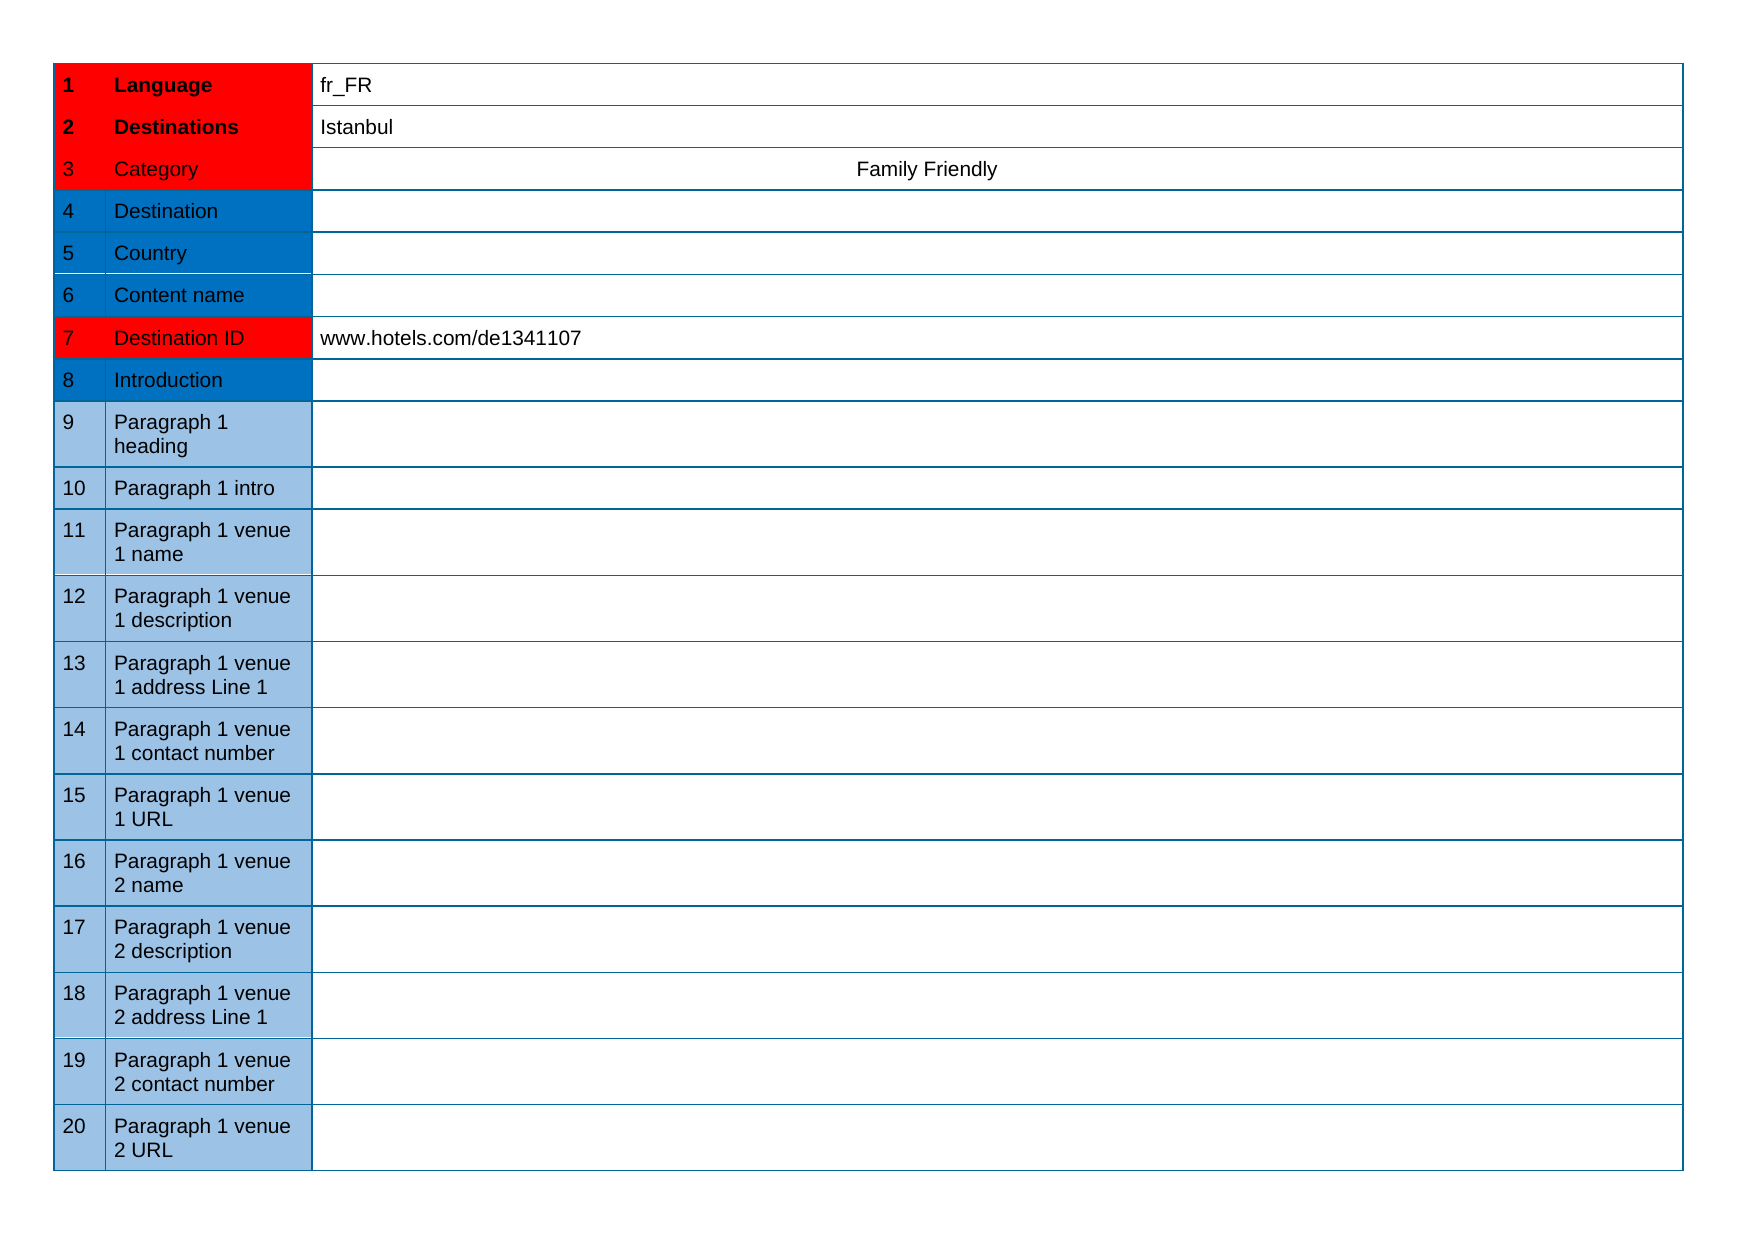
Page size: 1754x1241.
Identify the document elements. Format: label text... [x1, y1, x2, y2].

table_cell 20 [55, 1105, 105, 1170]
table_cell 3 [55, 148, 105, 189]
table_cell Paragraph 1 venue 2 name [106, 841, 311, 905]
table_cell 18 [55, 973, 105, 1037]
table_cell [313, 1105, 1682, 1170]
table_cell 6 [55, 275, 105, 316]
table_cell Paragraph 1 venue 1 URL [106, 775, 311, 839]
table_cell [313, 708, 1682, 773]
table_cell 14 [55, 708, 105, 773]
table_cell 8 [55, 360, 105, 400]
table_cell [313, 275, 1682, 316]
table_cell Paragraph 1 venue 1 description [106, 576, 311, 641]
table_cell Category [106, 148, 311, 189]
table_cell [313, 402, 1682, 466]
table_cell [313, 907, 1682, 971]
table_header 1 [55, 64, 105, 105]
table_cell 4 [55, 191, 105, 231]
table_cell Destination [106, 191, 311, 231]
table_cell [313, 973, 1682, 1037]
table_cell [313, 1039, 1682, 1104]
table_header Language [106, 64, 311, 105]
table_cell [313, 468, 1682, 508]
table_cell Paragraph 1 venue 1 contact number [106, 708, 311, 773]
table_cell 13 [55, 642, 105, 707]
table_cell [313, 576, 1682, 641]
table_cell 7 [55, 317, 105, 358]
table_header fr_FR [313, 64, 1682, 105]
table_cell Paragraph 1 heading [106, 402, 311, 466]
table_cell [313, 191, 1682, 231]
table_cell 12 [55, 576, 105, 641]
table_cell 19 [55, 1039, 105, 1104]
table_cell www.hotels.com/de1341107 [313, 317, 1682, 358]
table_cell 9 [55, 402, 105, 466]
table_cell [313, 510, 1682, 574]
table_cell Paragraph 1 venue 2 contact number [106, 1039, 311, 1104]
table_cell 2 [55, 106, 105, 147]
table_cell Paragraph 1 venue 2 description [106, 907, 311, 971]
table_cell [313, 642, 1682, 707]
table_cell [313, 841, 1682, 905]
table_cell Paragraph 1 venue 1 address Line 1 [106, 642, 311, 707]
table_cell Country [106, 233, 311, 273]
table_cell 5 [55, 233, 105, 273]
table_cell 17 [55, 907, 105, 971]
table_cell Paragraph 1 venue 1 name [106, 510, 311, 574]
table_cell Destination ID [106, 317, 311, 358]
table_cell [313, 775, 1682, 839]
table_cell Content name [106, 275, 311, 316]
table_cell Paragraph 1 venue 2 URL [106, 1105, 311, 1170]
table_cell Paragraph 1 intro [106, 468, 311, 508]
table_cell 16 [55, 841, 105, 905]
table_cell [313, 360, 1682, 400]
table_cell Istanbul [313, 106, 1682, 147]
table_cell 10 [55, 468, 105, 508]
table_cell Paragraph 1 venue 2 address Line 1 [106, 973, 311, 1037]
table_cell Destinations [106, 106, 311, 147]
table_cell Introduction [106, 360, 311, 400]
table_cell 11 [55, 510, 105, 574]
table_cell 15 [55, 775, 105, 839]
table_cell [313, 233, 1682, 273]
table_cell Family Friendly [313, 148, 1682, 189]
